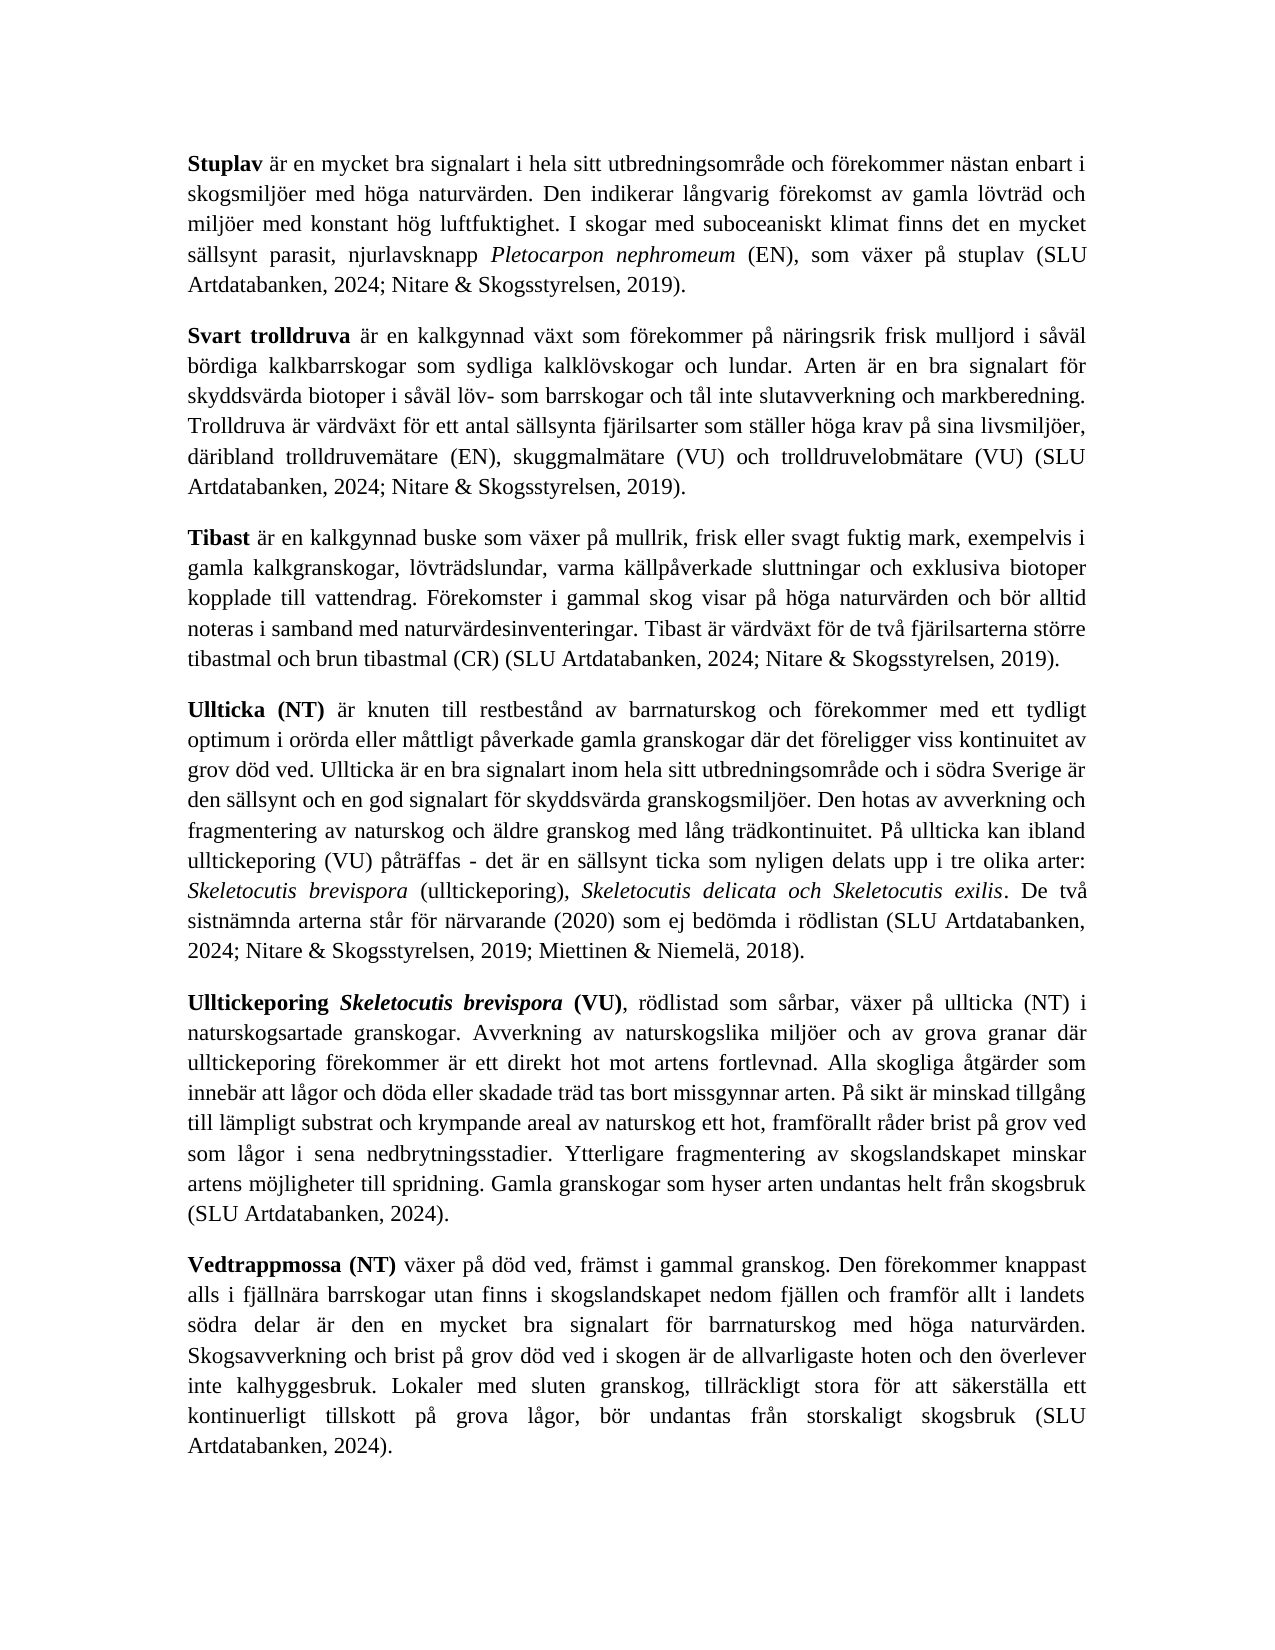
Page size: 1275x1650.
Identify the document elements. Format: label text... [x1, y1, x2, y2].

text Vedtrappmossa (NT) växer på död ved, främst i gammal granskog. Den förekommer knappast alls i fjällnära barrskogar utan finns i skogslandskapet nedom fjällen och framför allt i landets södra delar är den en mycket bra signalart för barrnaturskog med höga naturvärden. Skogsavverkning och brist på grov död ved i skogen är de allvarligaste hoten och den överlever inte kalhyggesbruk. Lokaler med sluten granskog, tillräckligt stora för att säkerställa ett kontinuerligt tillskott på grova lågor, bör undantas från storskaligt skogsbruk (SLU Artdatabanken, 2024). [187, 1251, 1087, 1459]
text Tibast är en kalkgynnad buske som växer på mullrik, frisk eller svagt fuktig mark, exempelvis i gamla kalkgranskogar, lövträdslundar, varma källpåverkade sluttningar och exklusiva biotoper kopplade till vattendrag. Förekomster i gammal skog visar på höga naturvärden och bör alltid noteras i samband med naturvärdesinventeringar. Tibast är värdväxt för de två fjärilsarterna större tibastmal och brun tibastmal (CR) (SLU Artdatabanken, 2024; Nitare & Skogsstyrelsen, 2019). [187, 524, 1087, 671]
text Ulltickeporing Skeletocutis brevispora (VU), rödlistad som sårbar, växer på ullticka (NT) i naturskogsartade granskogar. Avverkning av naturskogslika miljöer och av grova granar där ulltickeporing förekommer är ett direkt hot mot artens fortlevnad. Alla skogliga åtgärder som innebär att lågor och döda eller skadade träd tas bort missgynnar arten. På sikt är minskad tillgång till lämpligt substrat och krympande areal av naturskog ett hot, framförallt råder brist på grov ved som lågor i sena nedbrytningsstadier. Ytterligare fragmentering av skogslandskapet minskar artens möjligheter till spridning. Gamla granskogar som hyser arten undantas helt från skogsbruk (SLU Artdatabanken, 2024). [187, 988, 1087, 1226]
text Svart trolldruva är en kalkgynnad växt som förekommer på näringsrik frisk mulljord i såväl bördiga kalkbarrskogar som sydliga kalklövskogar och lundar. Arten är en bra signalart för skyddsvärda biotoper i såväl löv- som barrskogar och tål inte slutavverkning och markberedning. Trolldruva är värdväxt för ett antal sällsynta fjärilsarter som ställer höga krav på sina livsmiljöer, däribland trolldruvemätare (EN), skuggmalmätare (VU) och trolldruvelobmätare (VU) (SLU Artdatabanken, 2024; Nitare & Skogsstyrelsen, 2019). [187, 322, 1087, 499]
text Stuplav är en mycket bra signalart i hela sitt utbredningsområde och förekommer nästan enbart i skogsmiljöer med höga naturvärden. Den indikerar långvarig förekomst av gamla lövträd och miljöer med konstant hög luftfuktighet. I skogar med suboceaniskt klimat finns det en mycket sällsynt parasit, njurlavsknapp Pletocarpon nephromeum (EN), som växer på stuplav (SLU Artdatabanken, 2024; Nitare & Skogsstyrelsen, 2019). [187, 150, 1087, 297]
text Ullticka (NT) är knuten till restbestånd av barrnaturskog och förekommer med ett tydligt optimum i orörda eller måttligt påverkade gamla granskogar där det föreligger viss kontinuitet av grov död ved. Ullticka är en bra signalart inom hela sitt utbredningsområde och i södra Sverige är den sällsynt och en god signalart för skyddsvärda granskogsmiljöer. Den hotas av avverkning och fragmentering av naturskog och äldre granskog med lång trädkontinuitet. På ullticka kan ibland ulltickeporing (VU) påträffas - det är en sällsynt ticka som nyligen delats upp i tre olika arter: Skeletocutis brevispora (ulltickeporing), Skeletocutis delicata och Skeletocutis exilis. De två sistnämnda arterna står för närvarande (2020) som ej bedömda i rödlistan (SLU Artdatabanken, 2024; Nitare & Skogsstyrelsen, 2019; Miettinen & Niemelä, 2018). [187, 696, 1087, 964]
